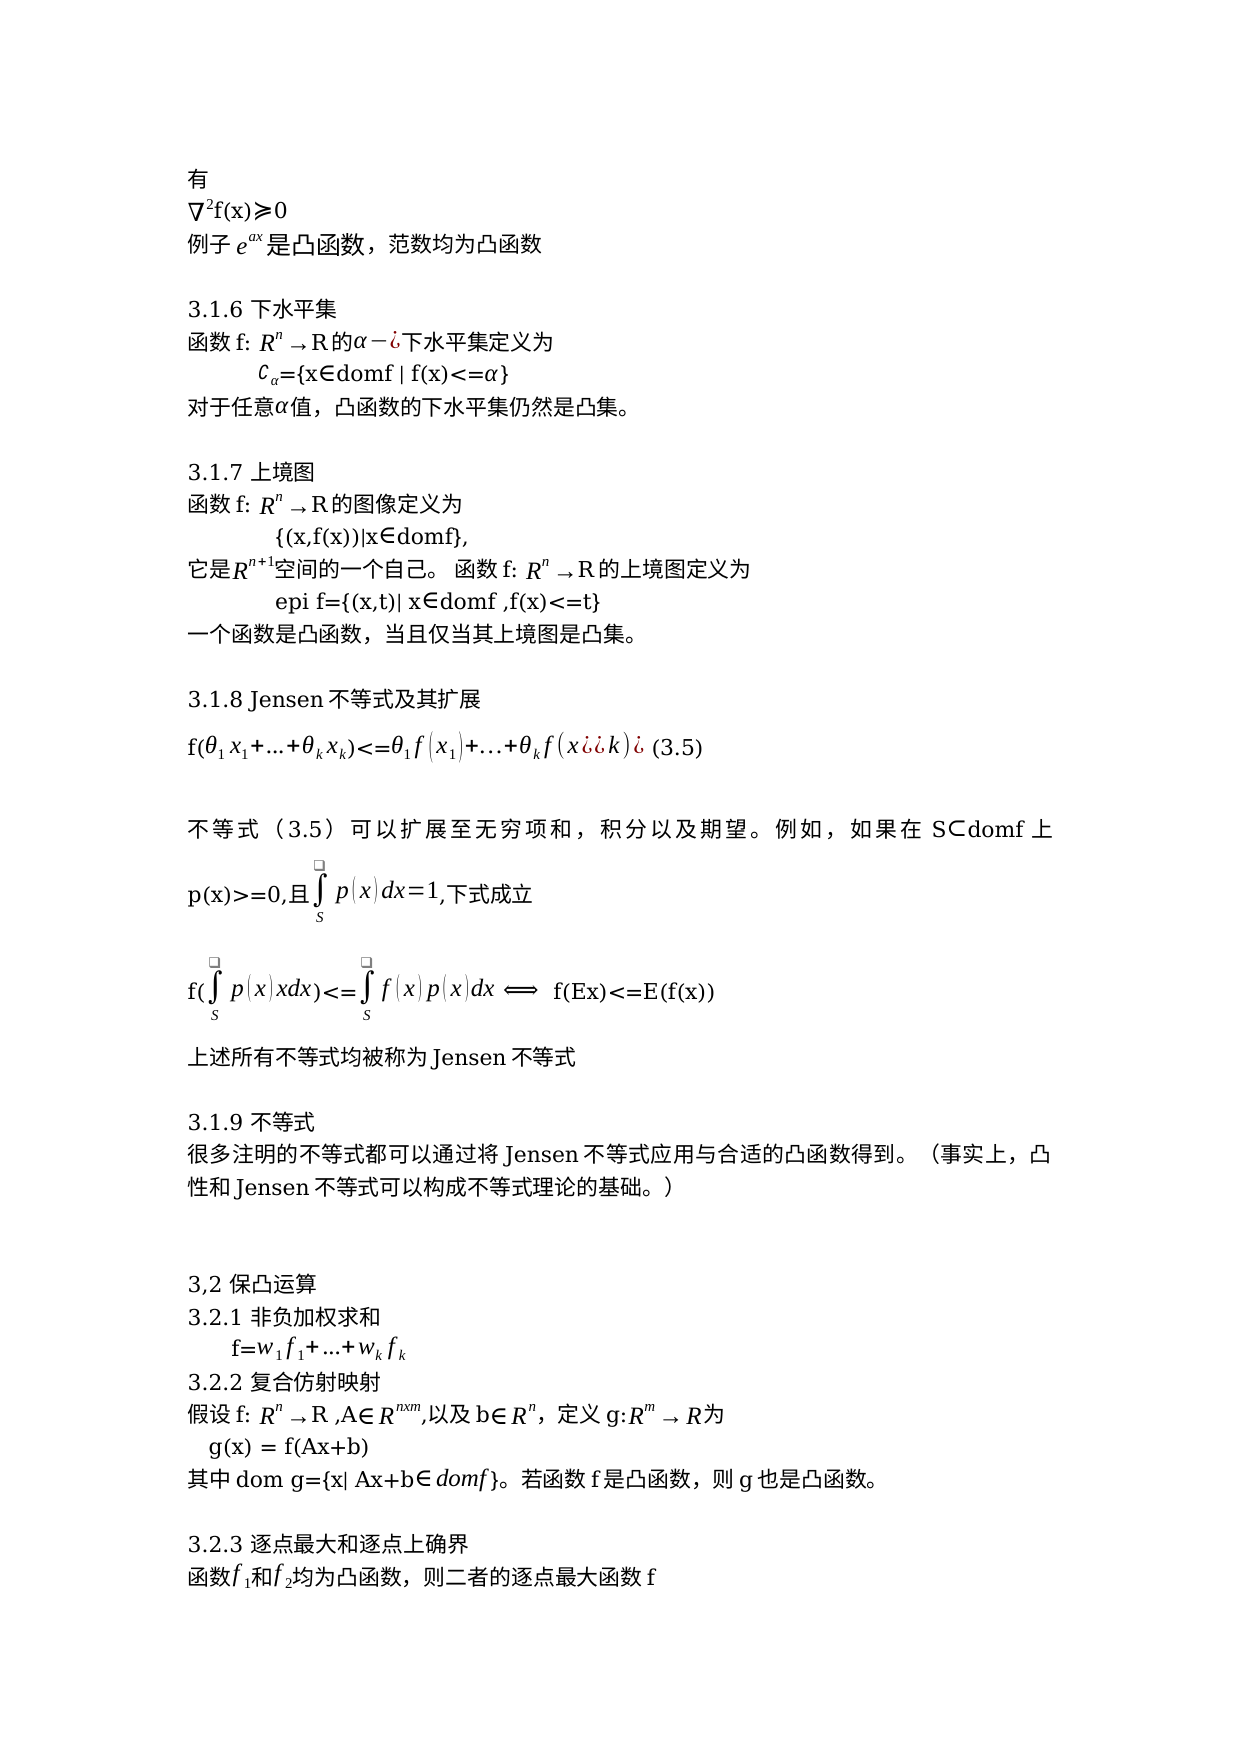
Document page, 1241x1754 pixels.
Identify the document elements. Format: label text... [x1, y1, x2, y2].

text 3.1.8 Jensen不等式及其扩展 [187, 682, 1053, 714]
text 它是空间的一个自己。 函数f: R的上境图定义为 [187, 552, 1053, 584]
text 3.2.3 逐点最大和逐点上确界 [187, 1527, 1053, 1559]
text f()<= (3.5) [187, 714, 1053, 779]
text 函数f: R的图像定义为 [187, 487, 1053, 519]
text g(x) = f(Ax+b) [187, 1429, 1053, 1462]
text {(x,f(x))|xdomf}, [187, 519, 1053, 552]
text f(x)0 [187, 194, 1053, 227]
text ={xdomf | f(x)<=} [187, 357, 1053, 389]
text 一个函数是凸函数，当且仅当其上境图是凸集。 [187, 617, 1053, 649]
text 3,2 保凸运算 [187, 1267, 1053, 1299]
text 不等式（3.5）可以扩展至无穷项和，积分以及期望。例如，如果在Sdomf上p(x)>=0,且,下式成立 [187, 812, 1053, 942]
text 其中dom g={x| Ax+b}。若函数f是凸函数，则g也是凸函数。 [187, 1462, 1053, 1494]
text f= [187, 1332, 1053, 1364]
text 假设f: R ,A,以及b，定义g:为 [187, 1397, 1053, 1429]
text 3.1.6 下水平集 [187, 292, 1053, 324]
text 3.2.1 非负加权求和 [187, 1299, 1053, 1332]
text 函数f: R的下水平集定义为 [187, 324, 1053, 357]
text 3.1.9 不等式 [187, 1104, 1053, 1137]
text 函数和均为凸函数，则二者的逐点最大函数f [187, 1559, 1053, 1592]
text 上述所有不等式均被称为Jensen不等式 [187, 1039, 1053, 1072]
text 例子 ，范数均为凸函数 [187, 227, 1053, 259]
text f()<= f(Ex)<=E(f(x)) [187, 942, 1053, 1039]
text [187, 162, 1053, 194]
text 很多注明的不等式都可以通过将Jensen不等式应用与合适的凸函数得到。（事实上，凸性和Jensen不等式可以构成不等式理论的基础。） [187, 1137, 1053, 1202]
text 3.1.7 上境图 [187, 454, 1053, 487]
text epi f={(x,t)| xdomf ,f(x)<=t} [187, 584, 1053, 617]
text 3.2.2 复合仿射映射 [187, 1364, 1053, 1397]
text 对于任意值，凸函数的下水平集仍然是凸集。 [187, 389, 1053, 422]
